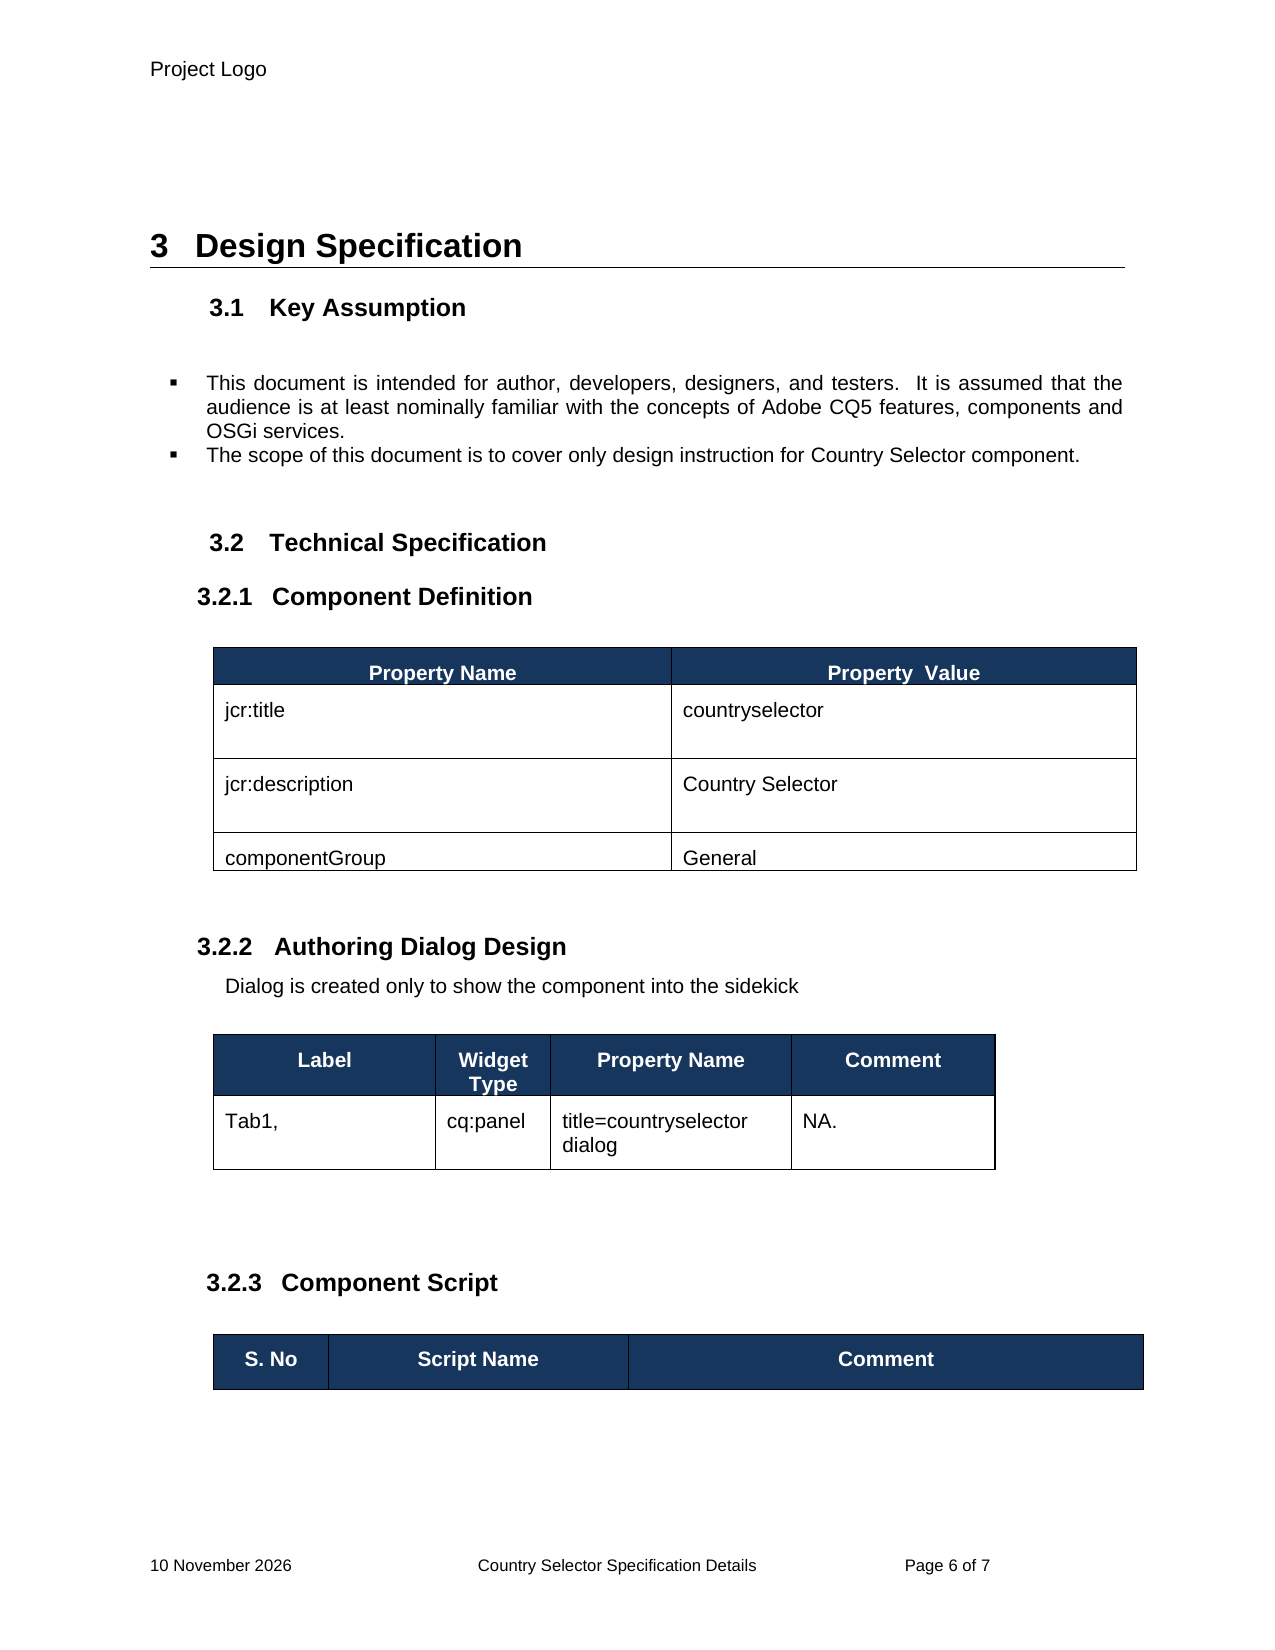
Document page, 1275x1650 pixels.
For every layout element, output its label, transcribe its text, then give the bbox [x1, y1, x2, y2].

table_cell Country Selector [672, 759, 1136, 832]
table_cell Tab1, [214, 1096, 435, 1169]
table_cell General [672, 833, 1136, 870]
list This document is intended for author, developers, designers, and testers. It is assumed that the audience is at least nominally familiar with the concepts of Adobe CQ5 features, components and OSGi services. [169, 370, 1125, 442]
table_header Comment [792, 1035, 994, 1095]
table_header Script Name [329, 1335, 628, 1389]
table_cell jcr:title [214, 685, 671, 758]
table_cell cq:panel [436, 1096, 550, 1169]
subtitle Design Specification [150, 226, 1125, 267]
table_cell countryselector [672, 685, 1136, 758]
table_header Property Name [214, 648, 671, 684]
table_header Label [214, 1035, 435, 1095]
subtitle Component Definition [197, 582, 1125, 610]
table_header Comment [629, 1335, 1143, 1389]
table_cell componentGroup [214, 833, 671, 870]
table_cell title=countryselector dialog [551, 1096, 791, 1169]
table_cell jcr:description [214, 759, 671, 832]
table_cell NA. [792, 1096, 994, 1169]
table_header Property Value [672, 648, 1136, 684]
table_header S. No [214, 1335, 328, 1389]
subtitle Component Script [206, 1268, 1125, 1297]
list The scope of this document is to cover only design instruction for Country Selector component. [169, 442, 1125, 466]
table_header Property Name [551, 1035, 791, 1095]
subtitle Key Assumption [209, 293, 1125, 321]
subtitle Authoring Dialog Design [197, 932, 1125, 961]
text Dialog is created only to show the component into the sidekick [225, 973, 1125, 997]
subtitle Technical Specification [209, 528, 1125, 557]
table_header Widget Type [436, 1035, 550, 1095]
